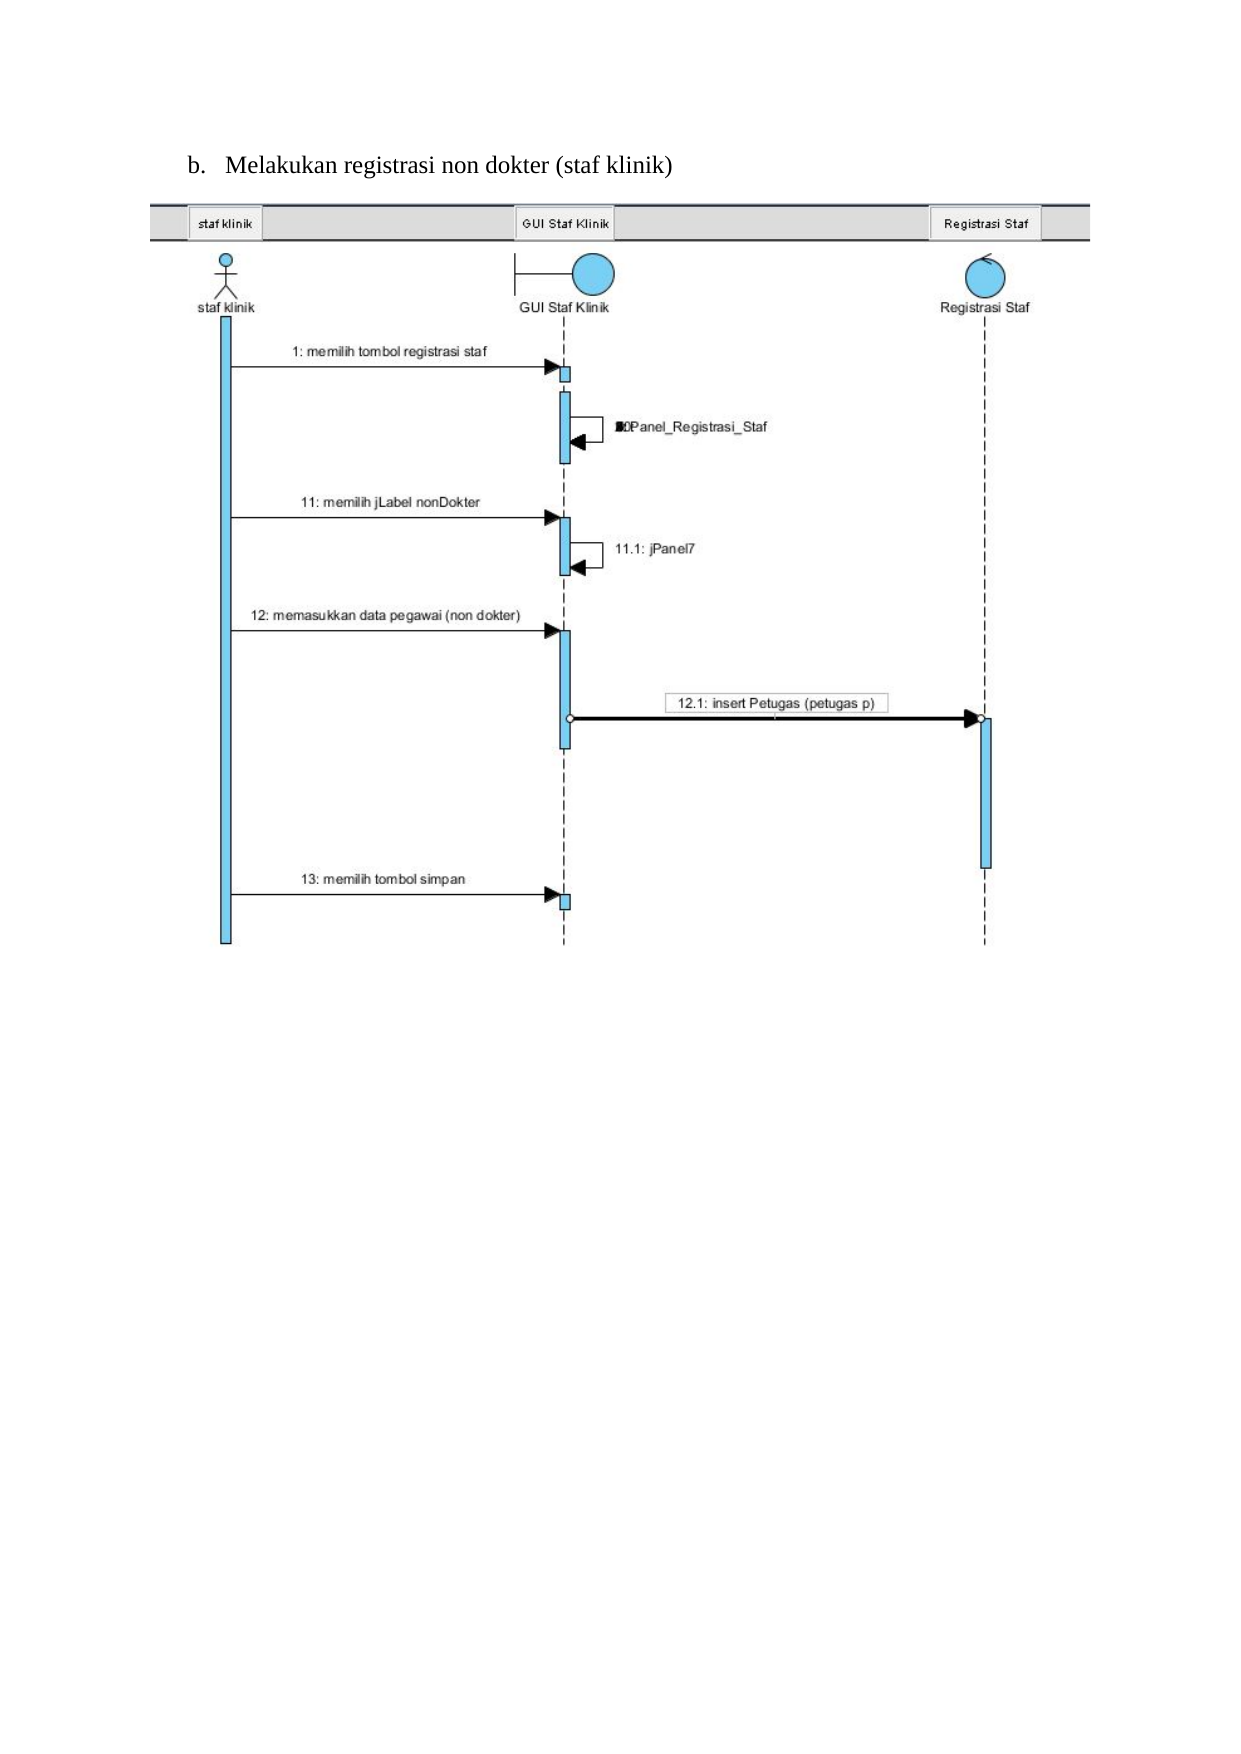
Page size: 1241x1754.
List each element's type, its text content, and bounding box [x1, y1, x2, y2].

picture [150, 203, 1091, 982]
list Melakukan registrasi non dokter (staf klinik) [187, 150, 1090, 179]
